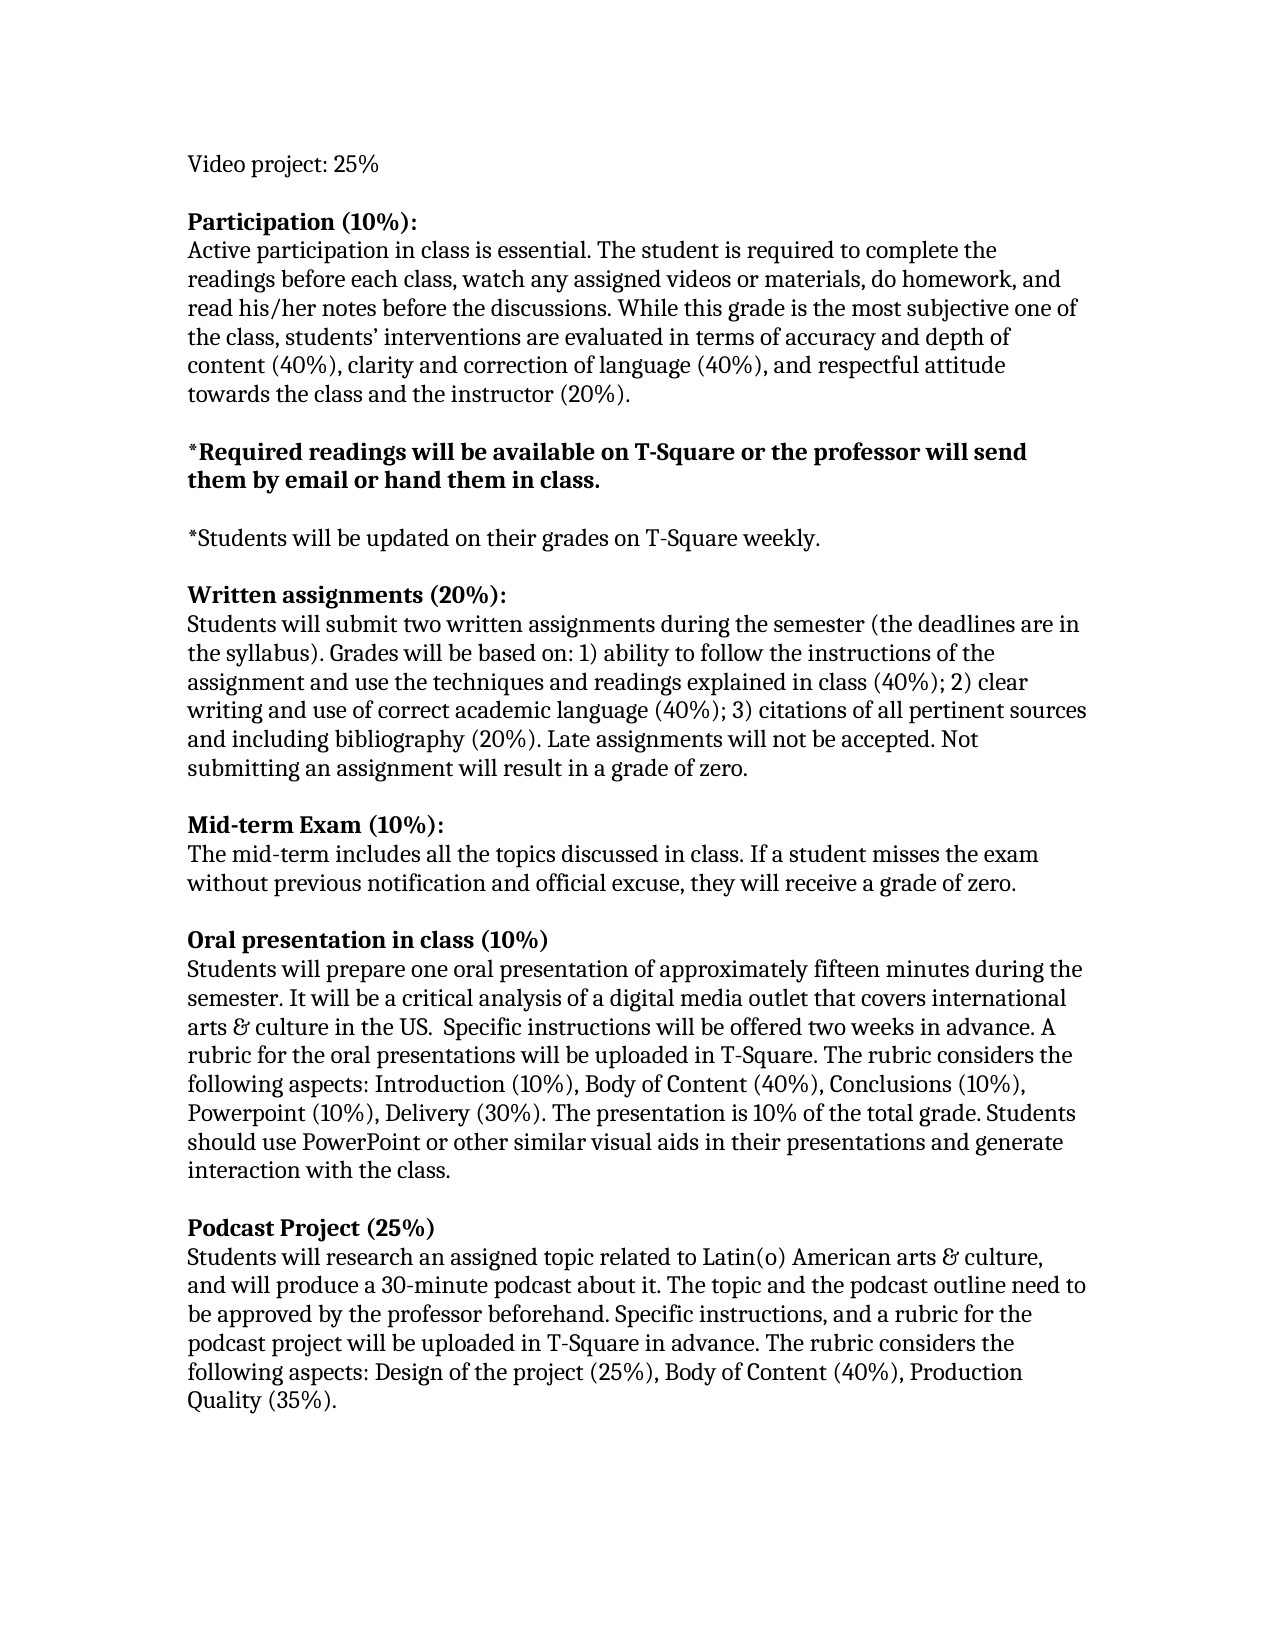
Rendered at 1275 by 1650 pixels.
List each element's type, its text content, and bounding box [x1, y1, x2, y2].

text Active participation in class is essential. The student is required to complete the readings before each class, watch any assigned videos or materials, do homework, and read his/her notes before the discussions. While this grade is the most subjective one of the class, students’ interventions are evaluated in terms of accuracy and depth of content (40%), clarity and correction of language (40%), and respectful attitude towards the class and the instructor (20%). [187, 236, 1087, 409]
text *Required readings will be available on T-Square or the professor will send them by email or hand them in class. [187, 437, 1087, 495]
text Students will submit two written assignments during the semester (the deadlines are in the syllabus). Grades will be based on: 1) ability to follow the instructions of the assignment and use the techniques and readings explained in class (40%); 2) clear writing and use of correct academic language (40%); 3) citations of all pertinent sources and including bibliography (20%). Late assignments will not be accepted. Not submitting an assignment will result in a grade of zero. [187, 610, 1087, 782]
text Mid-term Exam (10%): [187, 811, 1087, 840]
text Podcast Project (25%) [187, 1214, 1087, 1242]
text Written assignments (20%): [187, 581, 1087, 610]
text Students will research an assigned topic related to Latin(o) American arts & culture, and will produce a 30-minute podcast about it. The topic and the podcast outline need to be approved by the professor beforehand. Specific instructions, and a rubric for the podcast project will be uploaded in T-Square in advance. The rubric considers the following aspects: Design of the project (25%), Body of Content (40%), Production Quality (35%). [187, 1242, 1087, 1415]
text Video project: 25% [187, 150, 1087, 179]
text Participation (10%): [187, 207, 1087, 236]
text Students will prepare one oral presentation of approximately fifteen minutes during the semester. It will be a critical analysis of a digital media outlet that covers international arts & culture in the US. Specific instructions will be offered two weeks in advance. A rubric for the oral presentations will be uploaded in T-Square. The rubric considers the following aspects: Introduction (10%), Body of Content (40%), Conclusions (10%), Powerpoint (10%), Delivery (30%). The presentation is 10% of the total grade. Students should use PowerPoint or other similar visual aids in their presentations and generate interaction with the class. [187, 955, 1087, 1185]
text The mid-term includes all the topics discussed in class. If a student misses the exam without previous notification and official excuse, they will receive a grade of zero. [187, 840, 1087, 897]
text *Students will be updated on their grades on T-Square weekly. [187, 524, 1087, 552]
text Oral presentation in class (10%) [187, 926, 1087, 955]
